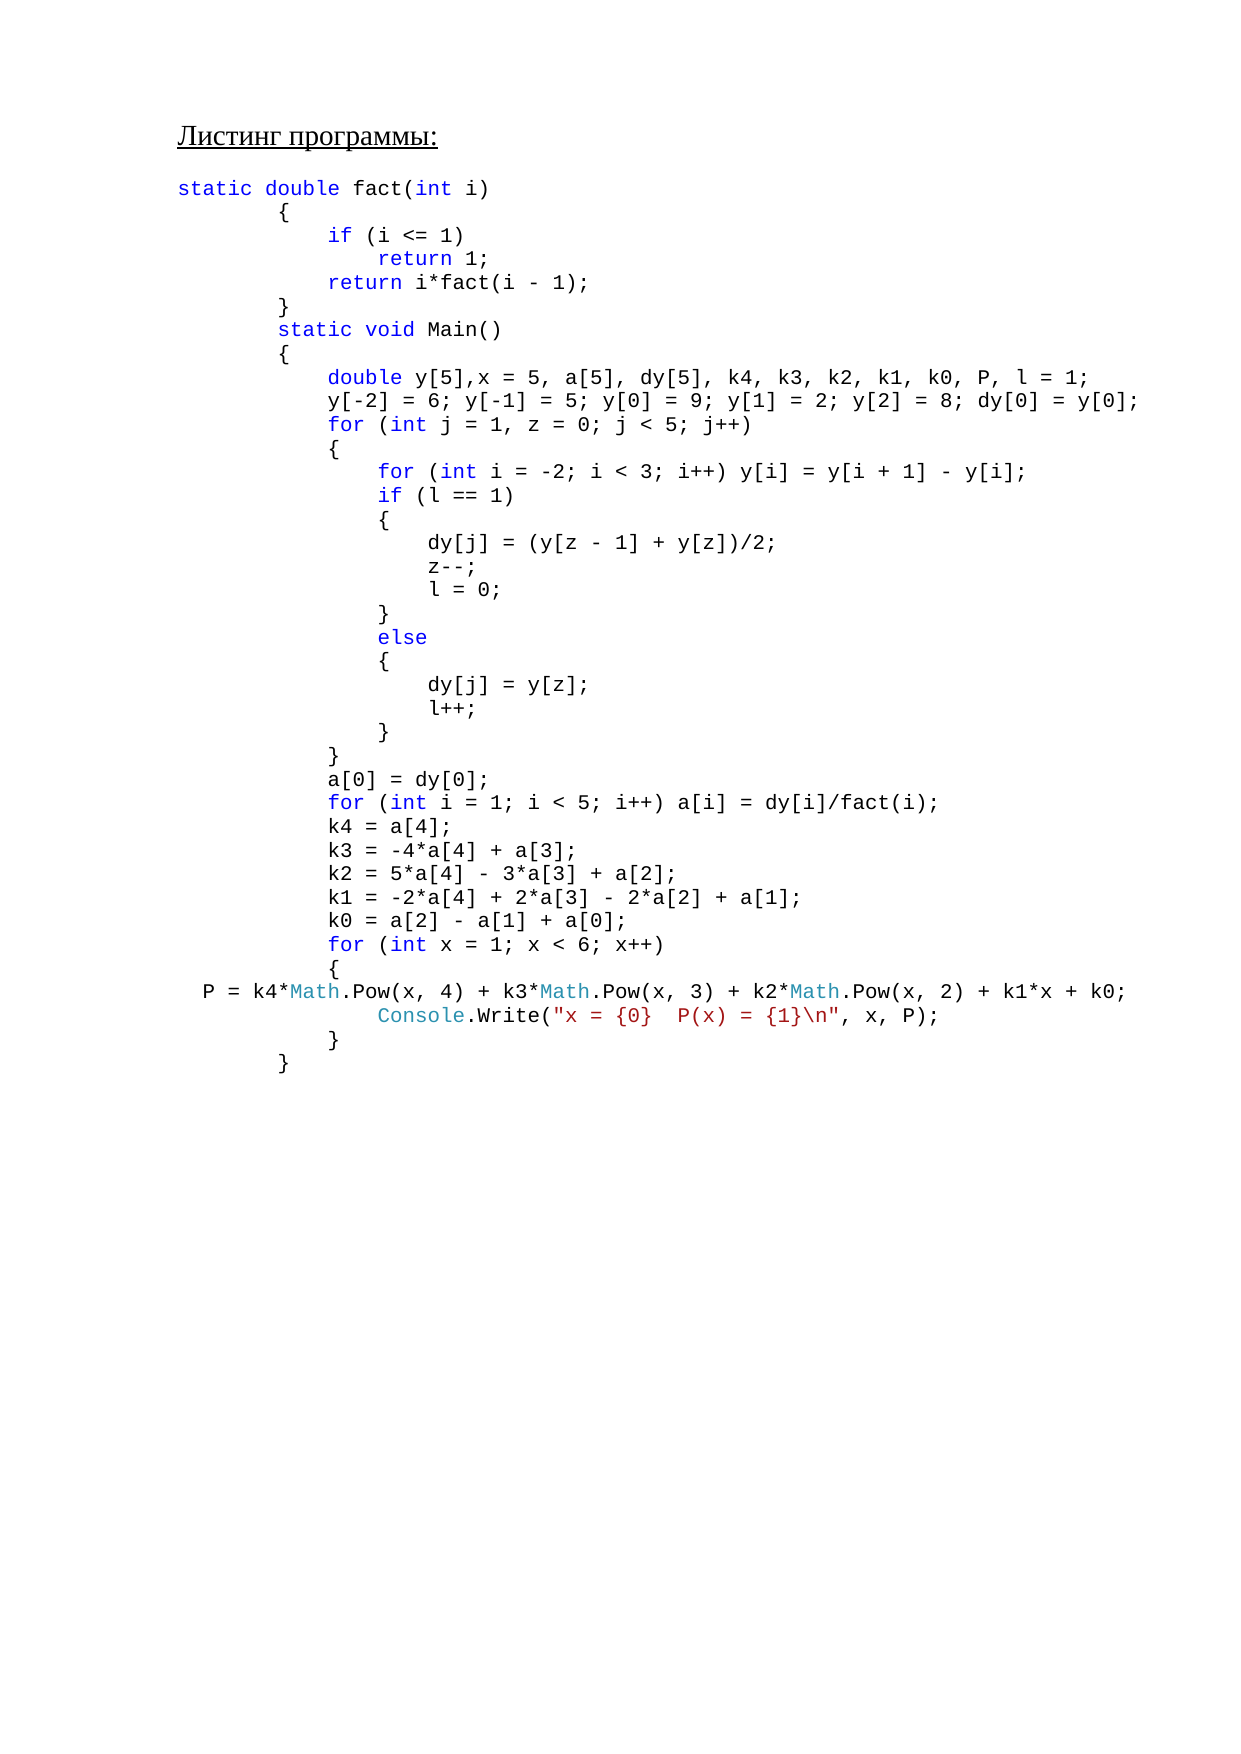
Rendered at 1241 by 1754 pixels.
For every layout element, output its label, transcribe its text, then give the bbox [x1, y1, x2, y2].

text for (int i = 1; i < 5; i++) a[i] = dy[i]/fact(i); [177, 792, 1152, 816]
text } [177, 721, 1152, 745]
text Console.Write("x = {0} P(x) = {1}\n", x, P); [177, 1005, 1152, 1029]
text { [177, 201, 1152, 225]
text } [177, 296, 1152, 319]
text l++; [177, 698, 1152, 721]
text { [177, 438, 1152, 461]
text return i*fact(i - 1); [177, 272, 1152, 296]
text k0 = a[2] - a[1] + a[0]; [177, 911, 1152, 934]
text k3 = -4*a[4] + a[3]; [177, 839, 1152, 863]
text y[-2] = 6; y[-1] = 5; y[0] = 9; y[1] = 2; y[2] = 8; dy[0] = y[0]; [177, 390, 1152, 414]
text dy[j] = y[z]; [177, 674, 1152, 698]
text static void Main() [177, 319, 1152, 343]
text l = 0; [177, 579, 1152, 603]
text dy[j] = (y[z - 1] + y[z])/2; [177, 532, 1152, 556]
text z--; [177, 556, 1152, 579]
text double y[5],x = 5, a[5], dy[5], k4, k3, k2, k1, k0, P, l = 1; [177, 367, 1152, 390]
text for (int i = -2; i < 3; i++) y[i] = y[i + 1] - y[i]; [177, 461, 1152, 485]
text { [177, 508, 1152, 532]
text } [177, 1052, 1152, 1076]
text } [177, 745, 1152, 769]
text for (int x = 1; x < 6; x++) [177, 934, 1152, 958]
text k2 = 5*a[4] - 3*a[3] + a[2]; [177, 863, 1152, 887]
text { [177, 958, 1152, 981]
text P = k4*Math.Pow(x, 4) + k3*Math.Pow(x, 3) + k2*Math.Pow(x, 2) + k1*x + k0; [177, 981, 1152, 1005]
text return 1; [177, 248, 1152, 272]
text k1 = -2*a[4] + 2*a[3] - 2*a[2] + a[1]; [177, 887, 1152, 911]
text { [177, 343, 1152, 367]
text static double fact(int i) [177, 177, 1152, 201]
text if (l == 1) [177, 485, 1152, 508]
text } [177, 1029, 1152, 1052]
text { [177, 650, 1152, 674]
text Листинг программы: [177, 118, 1152, 152]
text for (int j = 1, z = 0; j < 5; j++) [177, 414, 1152, 438]
text else [177, 627, 1152, 650]
text a[0] = dy[0]; [177, 769, 1152, 792]
text k4 = a[4]; [177, 816, 1152, 839]
text } [177, 603, 1152, 627]
text if (i <= 1) [177, 225, 1152, 248]
